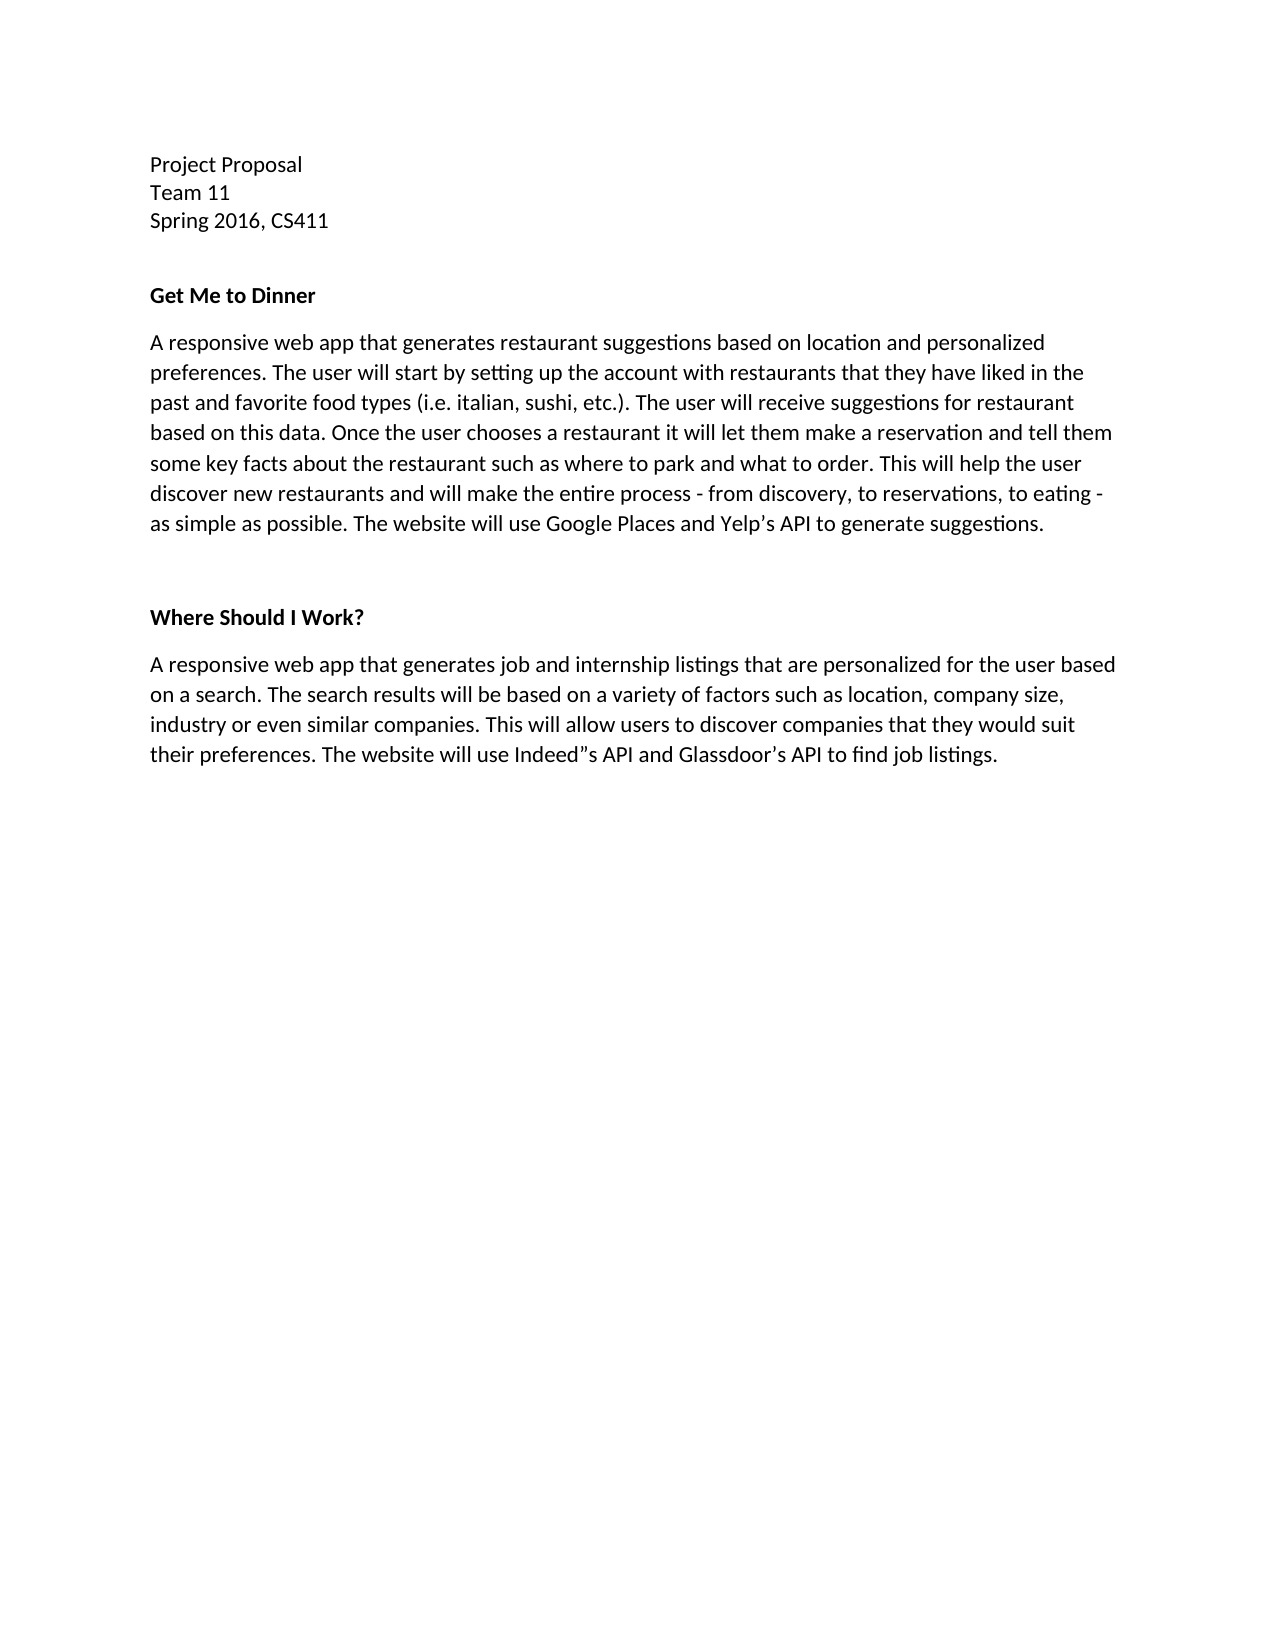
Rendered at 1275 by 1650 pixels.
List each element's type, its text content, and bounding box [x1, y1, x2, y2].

text A responsive web app that generates restaurant suggestions based on location and personalized preferences. The user will start by setting up the account with restaurants that they have liked in the past and favorite food types (i.e. italian, sushi, etc.). The user will receive suggestions for restaurant based on this data. Once the user chooses a restaurant it will let them make a reservation and tell them some key facts about the restaurant such as where to park and what to order. This will help the user discover new restaurants and will make the entire process - from discovery, to reservations, to eating - as simple as possible. The website will use Google Places and Yelp’s API to generate suggestions. [150, 328, 1125, 537]
text Where Should I Work? [150, 603, 1125, 631]
text Team 11 [150, 178, 1125, 206]
text Get Me to Dinner [150, 281, 1125, 309]
text Spring 2016, CS411 [150, 206, 1125, 234]
text A responsive web app that generates job and internship listings that are personalized for the user based on a search. The search results will be based on a variety of factors such as location, company size, industry or even similar companies. This will allow users to discover companies that they would suit their preferences. The website will use Indeed”s API and Glassdoor’s API to find job listings. [150, 650, 1125, 768]
text Project Proposal [150, 150, 1125, 178]
